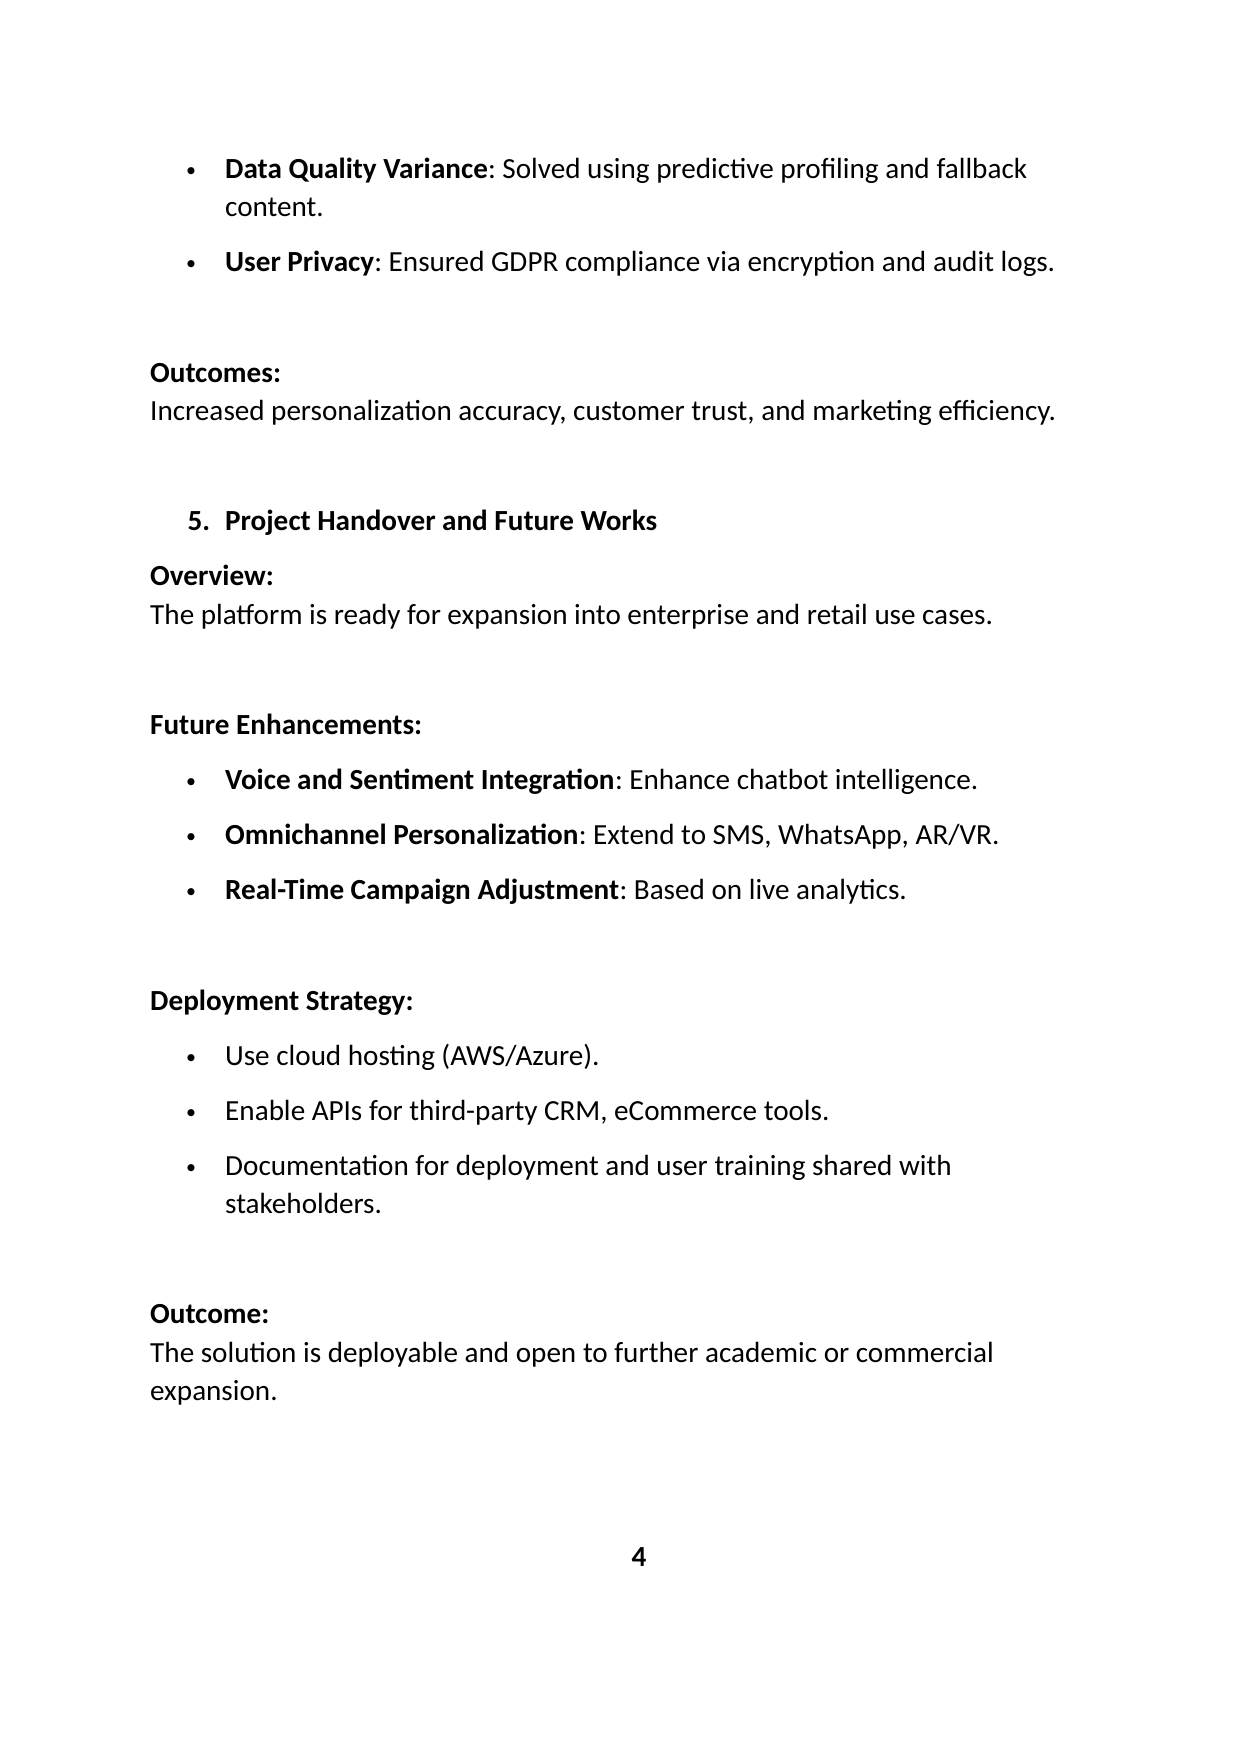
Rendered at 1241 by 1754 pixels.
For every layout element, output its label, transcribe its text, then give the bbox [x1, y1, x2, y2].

list Documentation for deployment and user training shared with stakeholders. [187, 1147, 1090, 1221]
list Enable APIs for third-party CRM, eCommerce tools. [187, 1092, 1090, 1127]
list Voice and Sentiment Integration: Enhance chatbot intelligence. [187, 761, 1090, 797]
list Real-Time Campaign Adjustment: Based on live analytics. [187, 871, 1090, 907]
list User Privacy: Ensured GDPR compliance via encryption and audit logs. [187, 243, 1090, 279]
text 4 [187, 1538, 1090, 1573]
list Use cloud hosting (AWS/Azure). [187, 1037, 1090, 1072]
text Outcome: The solution is deployable and open to further academic or commercial expansion. [150, 1296, 1090, 1408]
text Future Enhancements: [150, 706, 1090, 742]
text Outcomes: Increased personalization accuracy, customer trust, and marketing efficiency. [150, 354, 1090, 428]
list Project Handover and Future Works [187, 502, 1090, 538]
list Data Quality Variance: Solved using predictive profiling and fallback content. [187, 150, 1090, 224]
list Omnichannel Personalization: Extend to SMS, WhatsApp, AR/VR. [187, 816, 1090, 852]
text Deployment Strategy: [150, 982, 1090, 1017]
text Overview: The platform is ready for expansion into enterprise and retail use cases. [150, 557, 1090, 632]
